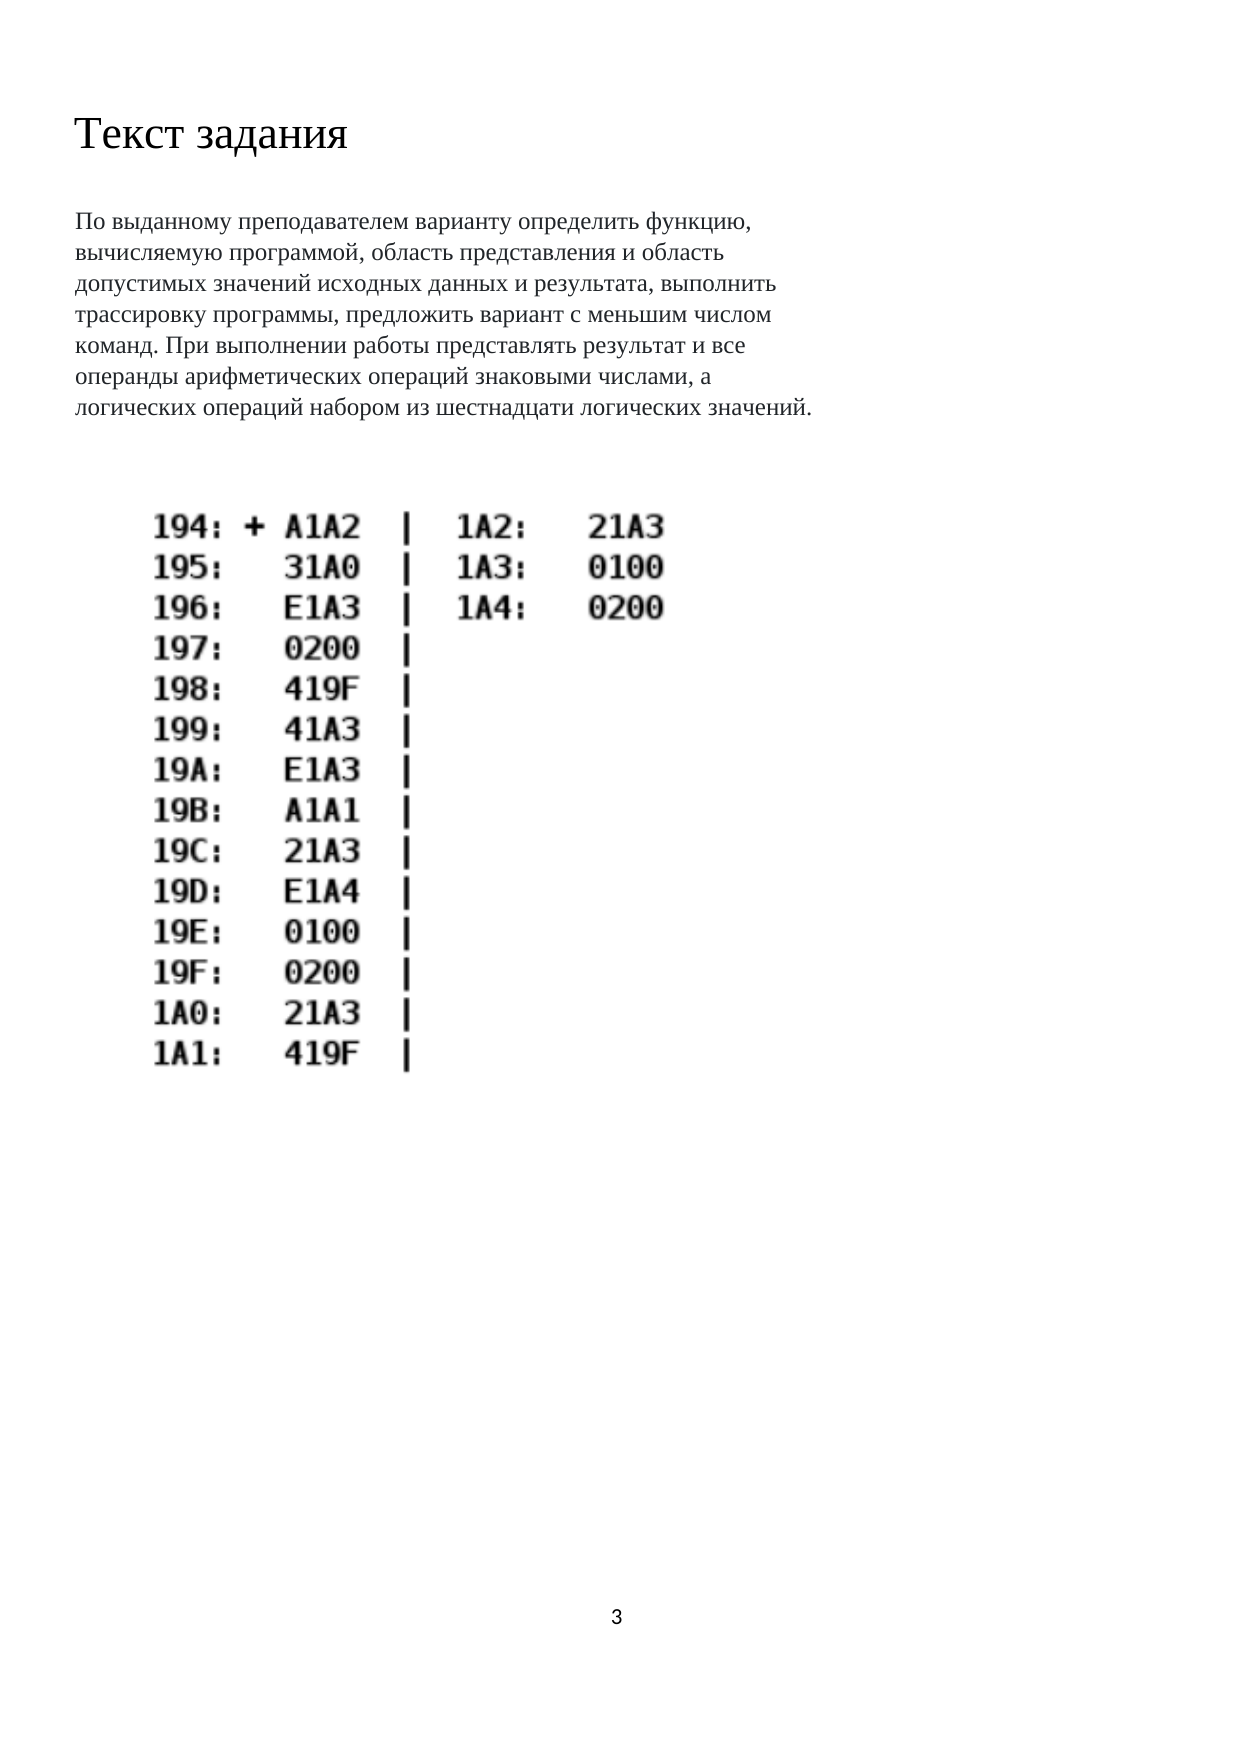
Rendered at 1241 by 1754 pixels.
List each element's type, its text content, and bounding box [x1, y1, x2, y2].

picture [75, 487, 857, 1099]
subtitle Текст задания [73, 105, 1165, 158]
text По выданному преподавателем варианту определить функцию, вычисляемую программой, область представления и область допустимых значений исходных данных и результата, выполнить трассировку программы, предложить вариант с меньшим числом команд. При выполнении работы представлять результат и все операнды арифметических операций знаковыми числами, а логических операций набором из шестнадцати логических значений. [75, 206, 828, 421]
